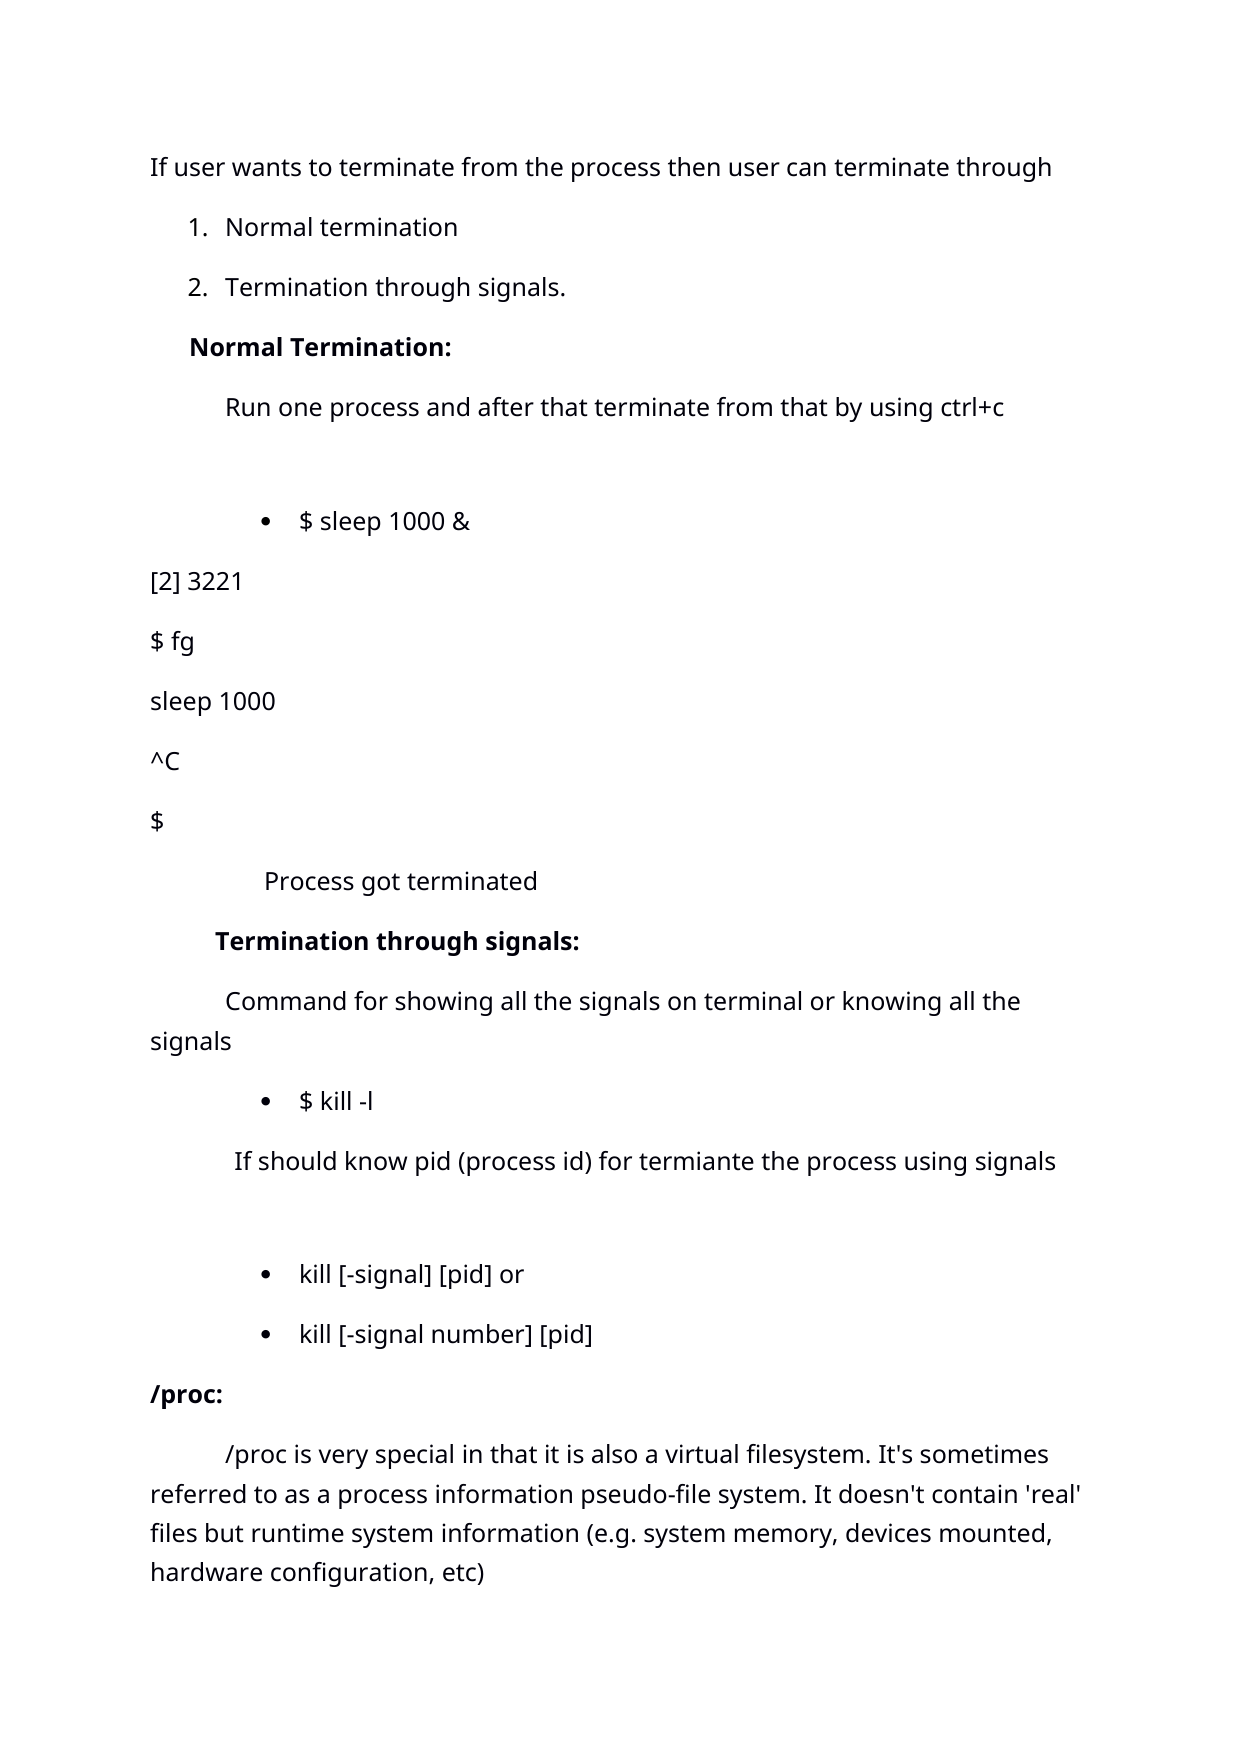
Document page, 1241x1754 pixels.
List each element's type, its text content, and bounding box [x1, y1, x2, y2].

text Command for showing all the signals on terminal or knowing all the signals [150, 984, 1090, 1057]
text Termination through signals: [150, 924, 1090, 958]
list $ kill -l [261, 1083, 1090, 1117]
text /proc: [150, 1377, 1090, 1411]
text /proc is very special in that it is also a virtual filesystem. It's sometimes referred to as a process information pseudo-file system. It doesn't contain 'real' files but runtime system information (e.g. system memory, devices mounted, hardware configuration, etc) [150, 1437, 1090, 1589]
text $ fg [150, 624, 1090, 658]
list kill [-signal] [pid] or [261, 1257, 1090, 1291]
text If should know pid (process id) for termiante the process using signals [150, 1143, 1090, 1177]
list Normal termination [187, 210, 1090, 244]
text [2] 3221 [150, 564, 1090, 598]
text ^C [150, 744, 1090, 778]
list Termination through signals. [187, 270, 1090, 304]
text Normal Termination: [150, 330, 1090, 364]
list $ sleep 1000 & [261, 504, 1090, 538]
text sleep 1000 [150, 684, 1090, 718]
text Process got terminated [150, 864, 1090, 898]
text Run one process and after that terminate from that by using ctrl+c [150, 390, 1090, 424]
list kill [-signal number] [pid] [261, 1317, 1090, 1351]
text $ [150, 804, 1090, 838]
text If user wants to terminate from the process then user can terminate through [150, 150, 1090, 184]
